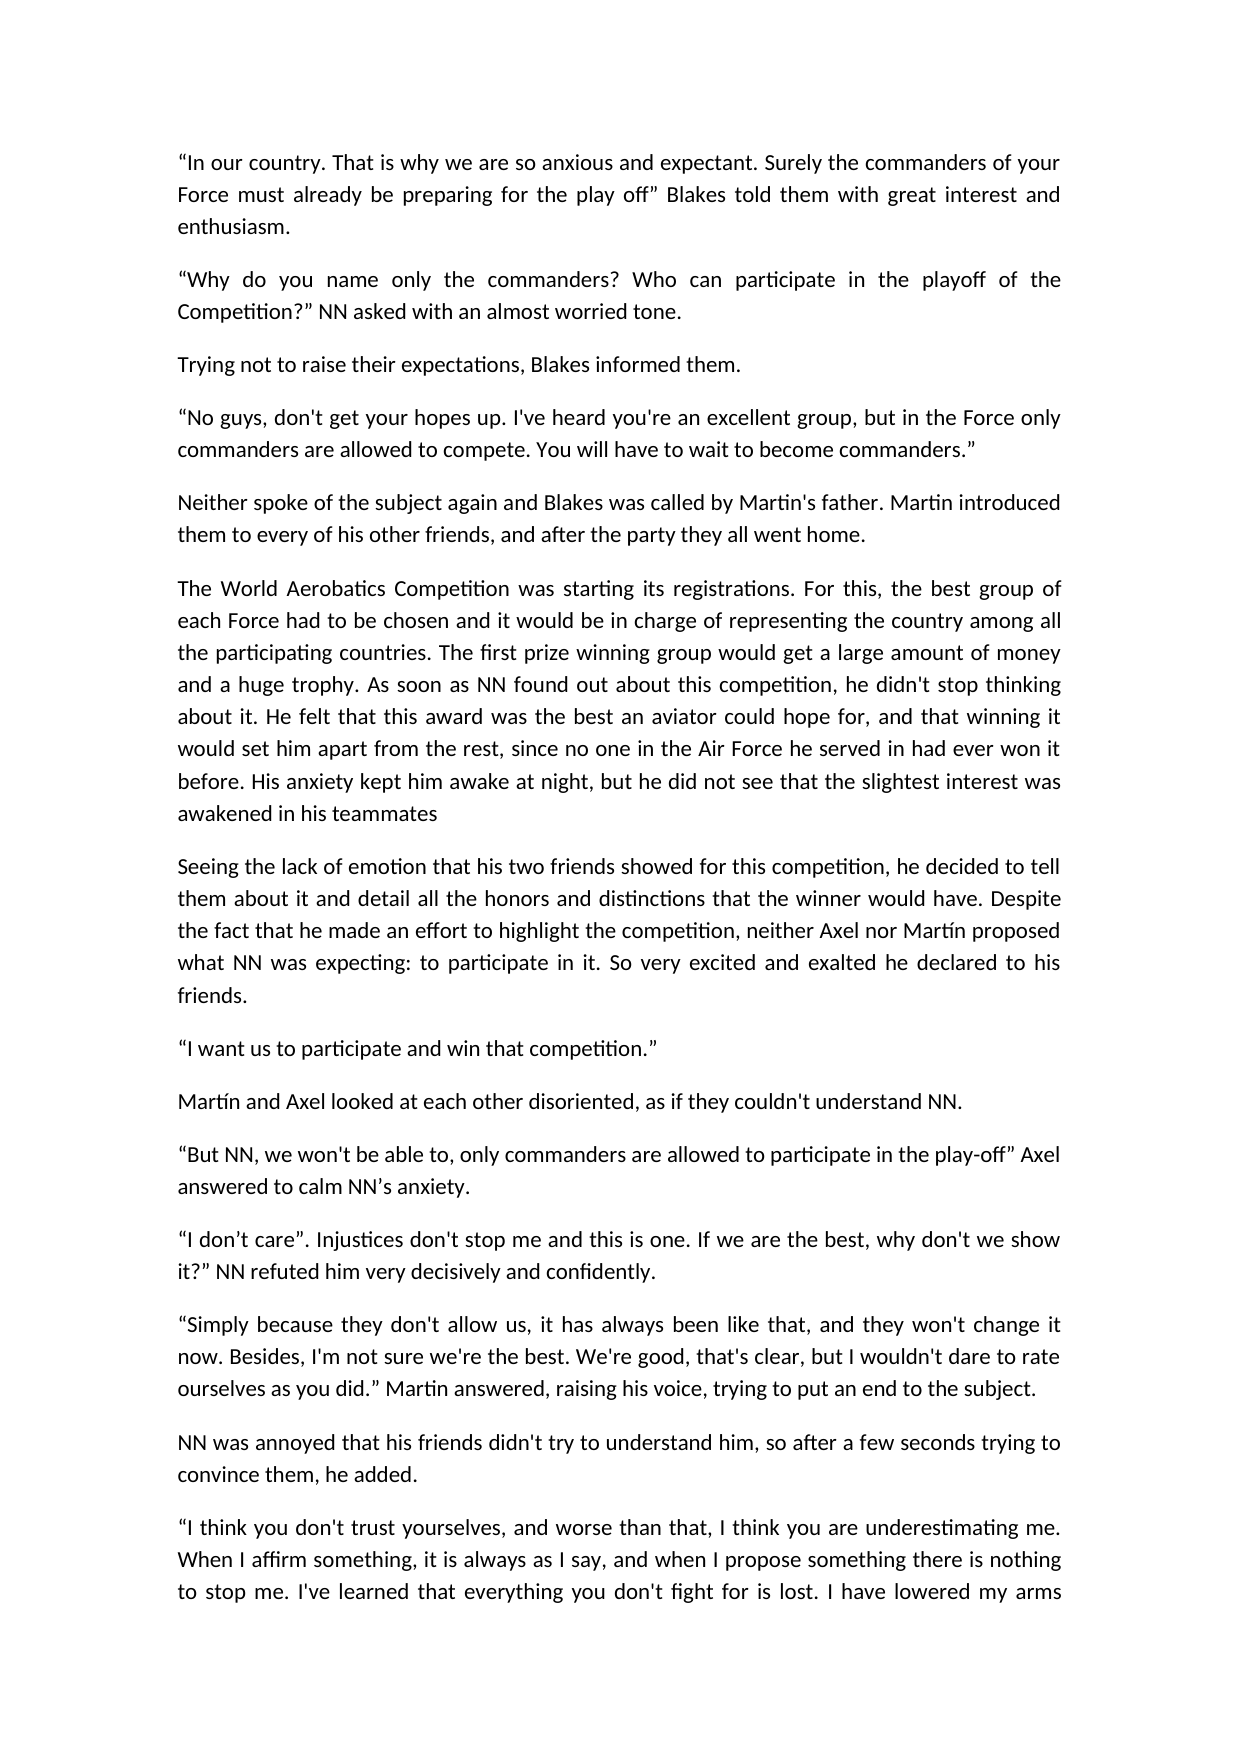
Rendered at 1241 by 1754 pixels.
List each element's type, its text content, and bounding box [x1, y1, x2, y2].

text NN was annoyed that his friends didn't try to understand him, so after a few seconds trying to convince them, he added. [177, 1428, 1063, 1488]
text “In our country. That is why we are so anxious and expectant. Surely the commanders of your Force must already be preparing for the play off” Blakes told them with great interest and enthusiasm. [177, 148, 1063, 240]
text “Simply because they don't allow us, it has always been like that, and they won't change it now. Besides, I'm not sure we're the best. We're good, that's clear, but I wouldn't dare to rate ourselves as you did.” Martin answered, raising his voice, trying to put an end to the subject. [177, 1310, 1063, 1403]
text Seeing the lack of emotion that his two friends showed for this competition, he decided to tell them about it and detail all the honors and distinctions that the winner would have. Despite the fact that he made an effort to highlight the competition, neither Axel nor Martín proposed what NN was expecting: to participate in it. So very excited and exalted he declared to his friends. [177, 852, 1063, 1009]
text Martín and Axel looked at each other disoriented, as if they couldn't understand NN. [177, 1087, 1063, 1115]
text “But NN, we won't be able to, only commanders are allowed to participate in the play-off” Axel answered to calm NN’s anxiety. [177, 1140, 1063, 1200]
text “No guys, don't get your hopes up. I've heard you're an excellent group, but in the Force only commanders are allowed to compete. You will have to wait to become commanders.” [177, 403, 1063, 463]
text “I don’t care”. Injustices don't stop me and this is one. If we are the best, why don't we show it?” NN refuted him very decisively and confidently. [177, 1225, 1063, 1285]
text Trying not to raise their expectations, Blakes informed them. [177, 350, 1063, 378]
text “Why do you name only the commanders? Who can participate in the playoff of the Competition?” NN asked with an almost worried tone. [177, 265, 1063, 325]
text The World Aerobatics Competition was starting its registrations. For this, the best group of each Force had to be chosen and it would be in charge of representing the country among all the participating countries. The first prize winning group would get a large amount of money and a huge trophy. As soon as NN found out about this competition, he didn't stop thinking about it. He felt that this award was the best an aviator could hope for, and that winning it would set him apart from the rest, since no one in the Air Force he served in had ever won it before. His anxiety kept him awake at night, but he did not see that the slightest interest was awakened in his teammates [177, 574, 1063, 827]
text “I want us to participate and win that competition.” [177, 1034, 1063, 1062]
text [177, 1513, 1063, 1605]
text Neither spoke of the subject again and Blakes was called by Martin's father. Martin introduced them to every of his other friends, and after the party they all went home. [177, 488, 1063, 549]
